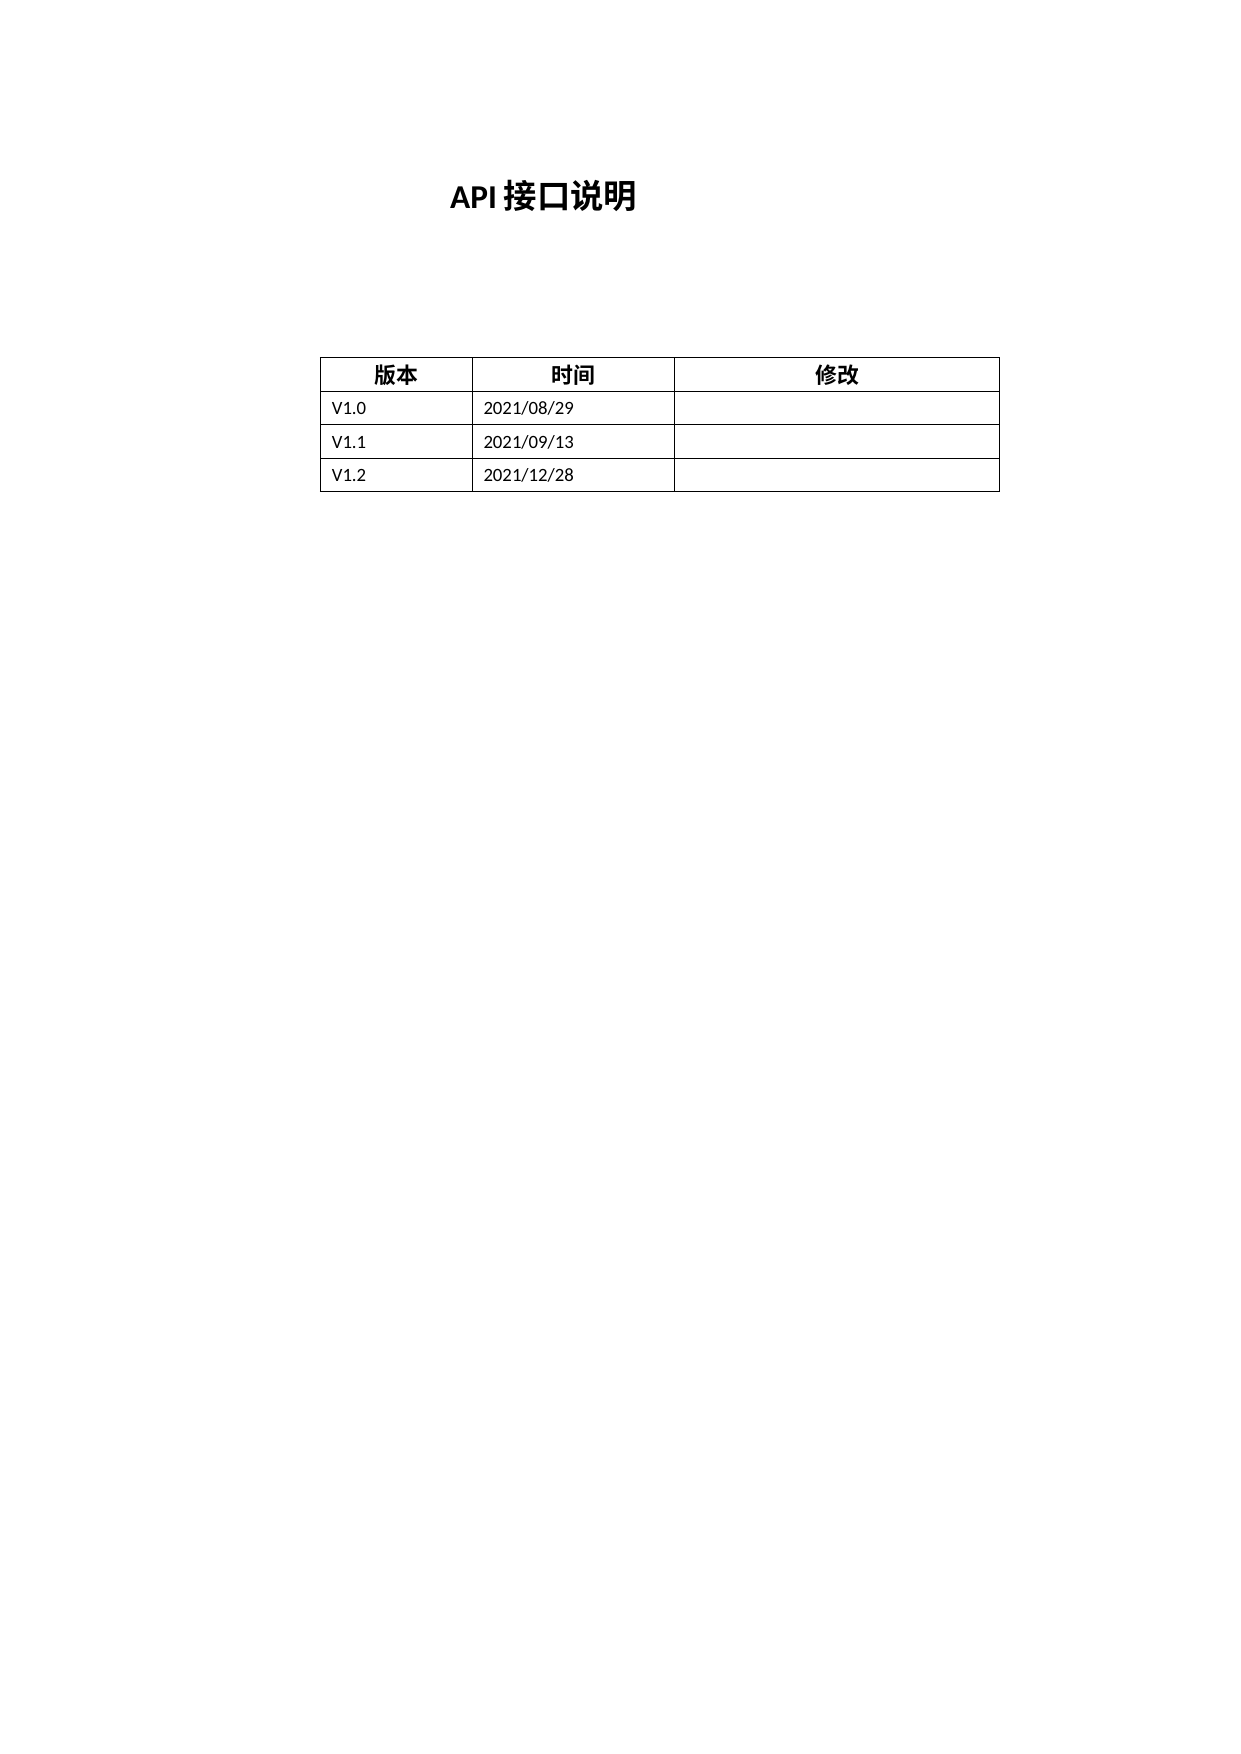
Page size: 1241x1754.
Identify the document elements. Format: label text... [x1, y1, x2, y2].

table_cell V1.2 [321, 459, 472, 491]
table_cell [675, 459, 999, 491]
table_header 版本 [321, 358, 472, 391]
table_cell 2021/09/13 [473, 425, 674, 458]
table_cell 2021/08/29 [473, 392, 674, 424]
table_cell V1.1 [321, 425, 472, 458]
table_cell [675, 425, 999, 458]
table_cell V1.0 [321, 392, 472, 424]
text API接口说明 [187, 162, 1053, 227]
table_cell [675, 392, 999, 424]
table_header 修改 [675, 358, 999, 391]
table_cell 2021/12/28 [473, 459, 674, 491]
table_header 时间 [473, 358, 674, 391]
